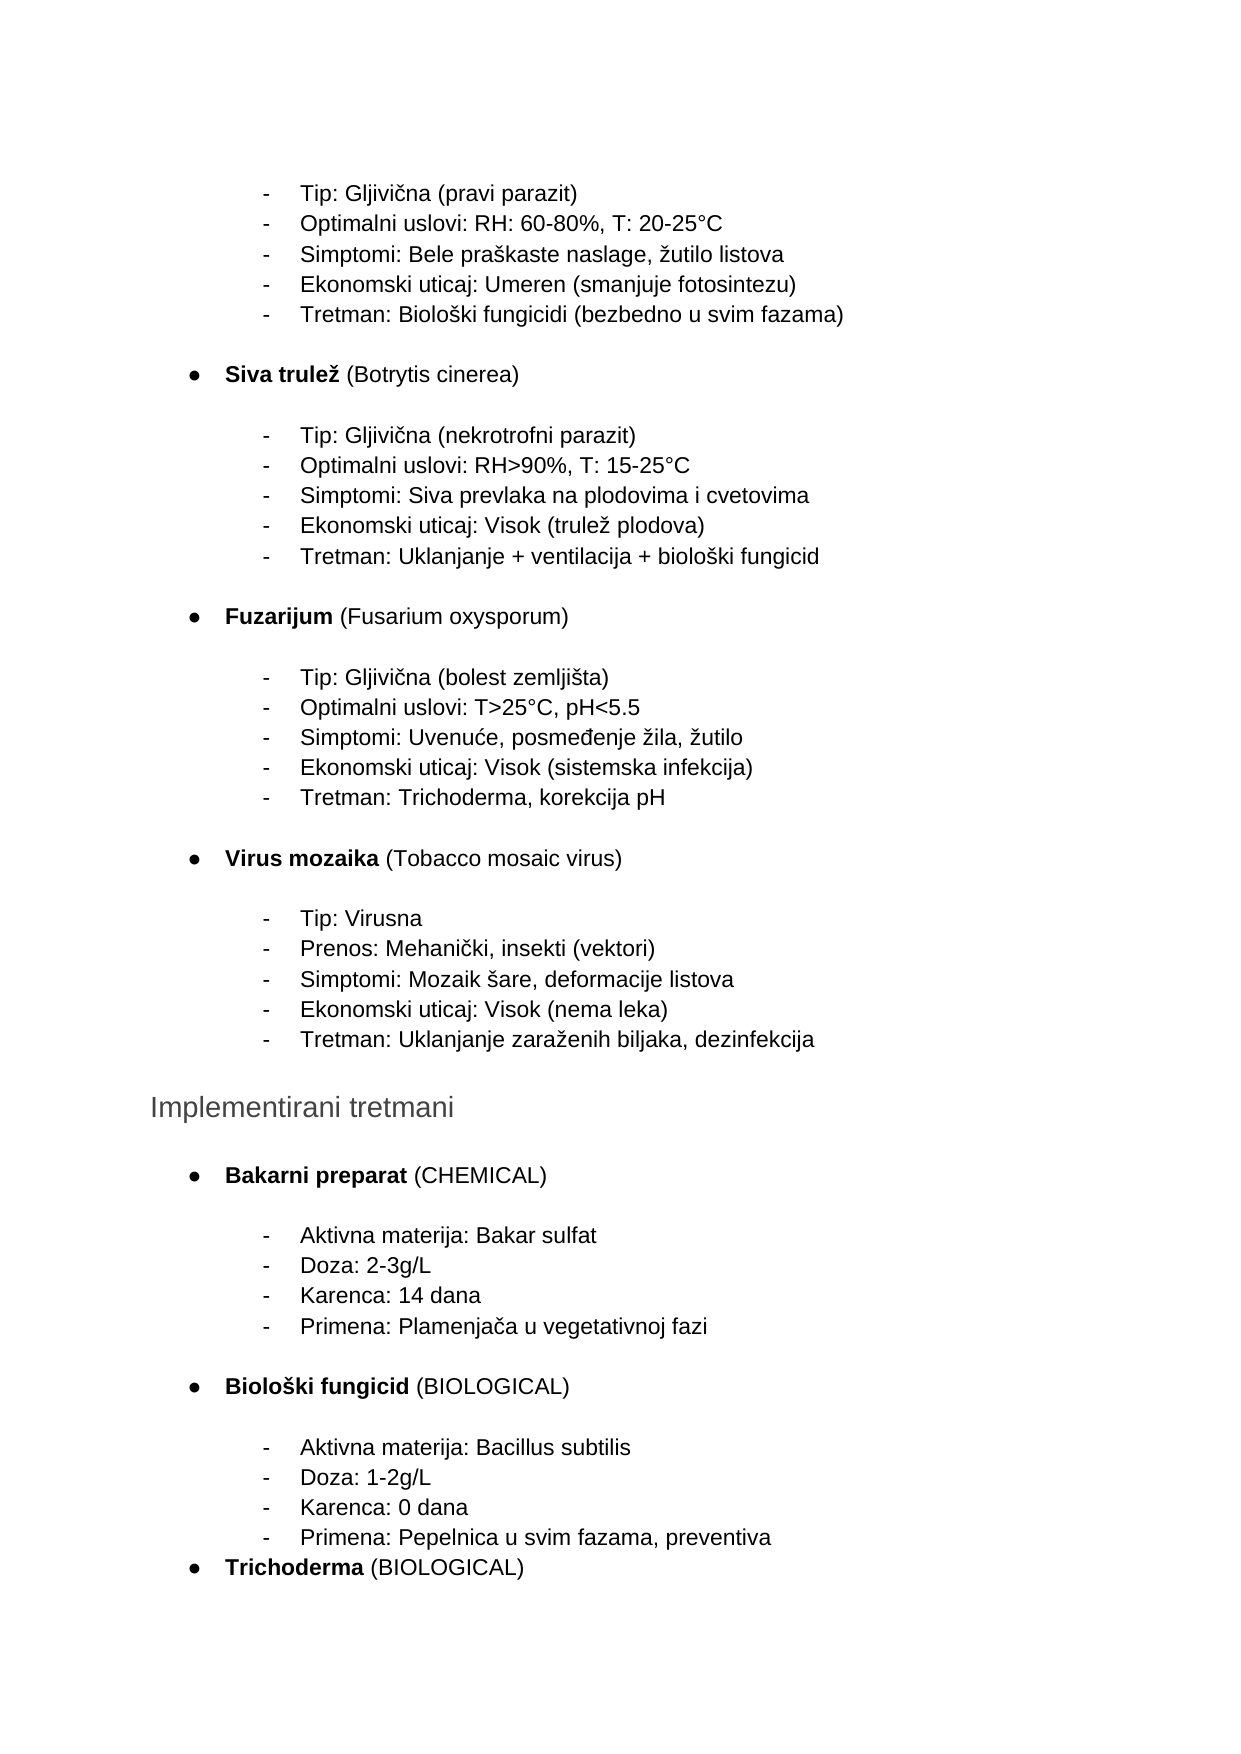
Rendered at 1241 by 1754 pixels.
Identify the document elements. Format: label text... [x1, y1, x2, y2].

list Karenca: 14 dana [262, 1282, 1090, 1309]
list Ekonomski uticaj: Umeren (smanjuje fotosintezu) [262, 271, 1090, 297]
list Simptomi: Uvenuće, posmeđenje žila, žutilo [262, 724, 1090, 750]
list Tretman: Trichoderma, korekcija pH [262, 784, 1090, 811]
list Siva trulež (Botrytis cinerea) [187, 361, 1090, 388]
list Aktivna materija: Bakar sulfat [262, 1222, 1090, 1248]
list Fuzarijum (Fusarium oxysporum) [187, 603, 1090, 629]
list Tip: Virusna [262, 905, 1090, 932]
list Virus mozaika (Tobacco mosaic virus) [187, 845, 1090, 871]
list Trichoderma (BIOLOGICAL) [187, 1554, 1090, 1581]
list Tip: Gljivična (nekrotrofni parazit) [262, 422, 1090, 448]
list Biološki fungicid (BIOLOGICAL) [187, 1373, 1090, 1399]
list Primena: Plamenjača u vegetativnoj fazi [262, 1313, 1090, 1339]
subtitle Implementirani tretmani [150, 1089, 1090, 1123]
list Ekonomski uticaj: Visok (trulež plodova) [262, 512, 1090, 539]
list Karenca: 0 dana [262, 1494, 1090, 1520]
list Tretman: Biološki fungicidi (bezbedno u svim fazama) [262, 301, 1090, 327]
list Bakarni preparat (CHEMICAL) [187, 1162, 1090, 1188]
list Optimalni uslovi: RH: 60-80%, T: 20-25°C [262, 210, 1090, 237]
list Tip: Gljivična (pravi parazit) [262, 180, 1090, 207]
list Ekonomski uticaj: Visok (nema leka) [262, 996, 1090, 1022]
list Simptomi: Mozaik šare, deformacije listova [262, 966, 1090, 992]
list Aktivna materija: Bacillus subtilis [262, 1433, 1090, 1460]
list Optimalni uslovi: RH>90%, T: 15-25°C [262, 452, 1090, 478]
list Optimalni uslovi: T>25°C, pH<5.5 [262, 694, 1090, 720]
list Primena: Pepelnica u svim fazama, preventiva [262, 1524, 1090, 1551]
list Doza: 2-3g/L [262, 1252, 1090, 1279]
list Prenos: Mehanički, insekti (vektori) [262, 935, 1090, 962]
list Tretman: Uklanjanje zaraženih biljaka, dezinfekcija [262, 1026, 1090, 1052]
list Tretman: Uklanjanje + ventilacija + biološki fungicid [262, 543, 1090, 569]
list Doza: 1-2g/L [262, 1464, 1090, 1490]
list Simptomi: Siva prevlaka na plodovima i cvetovima [262, 482, 1090, 509]
list Simptomi: Bele praškaste naslage, žutilo listova [262, 241, 1090, 267]
list Ekonomski uticaj: Visok (sistemska infekcija) [262, 754, 1090, 781]
list Tip: Gljivična (bolest zemljišta) [262, 663, 1090, 690]
